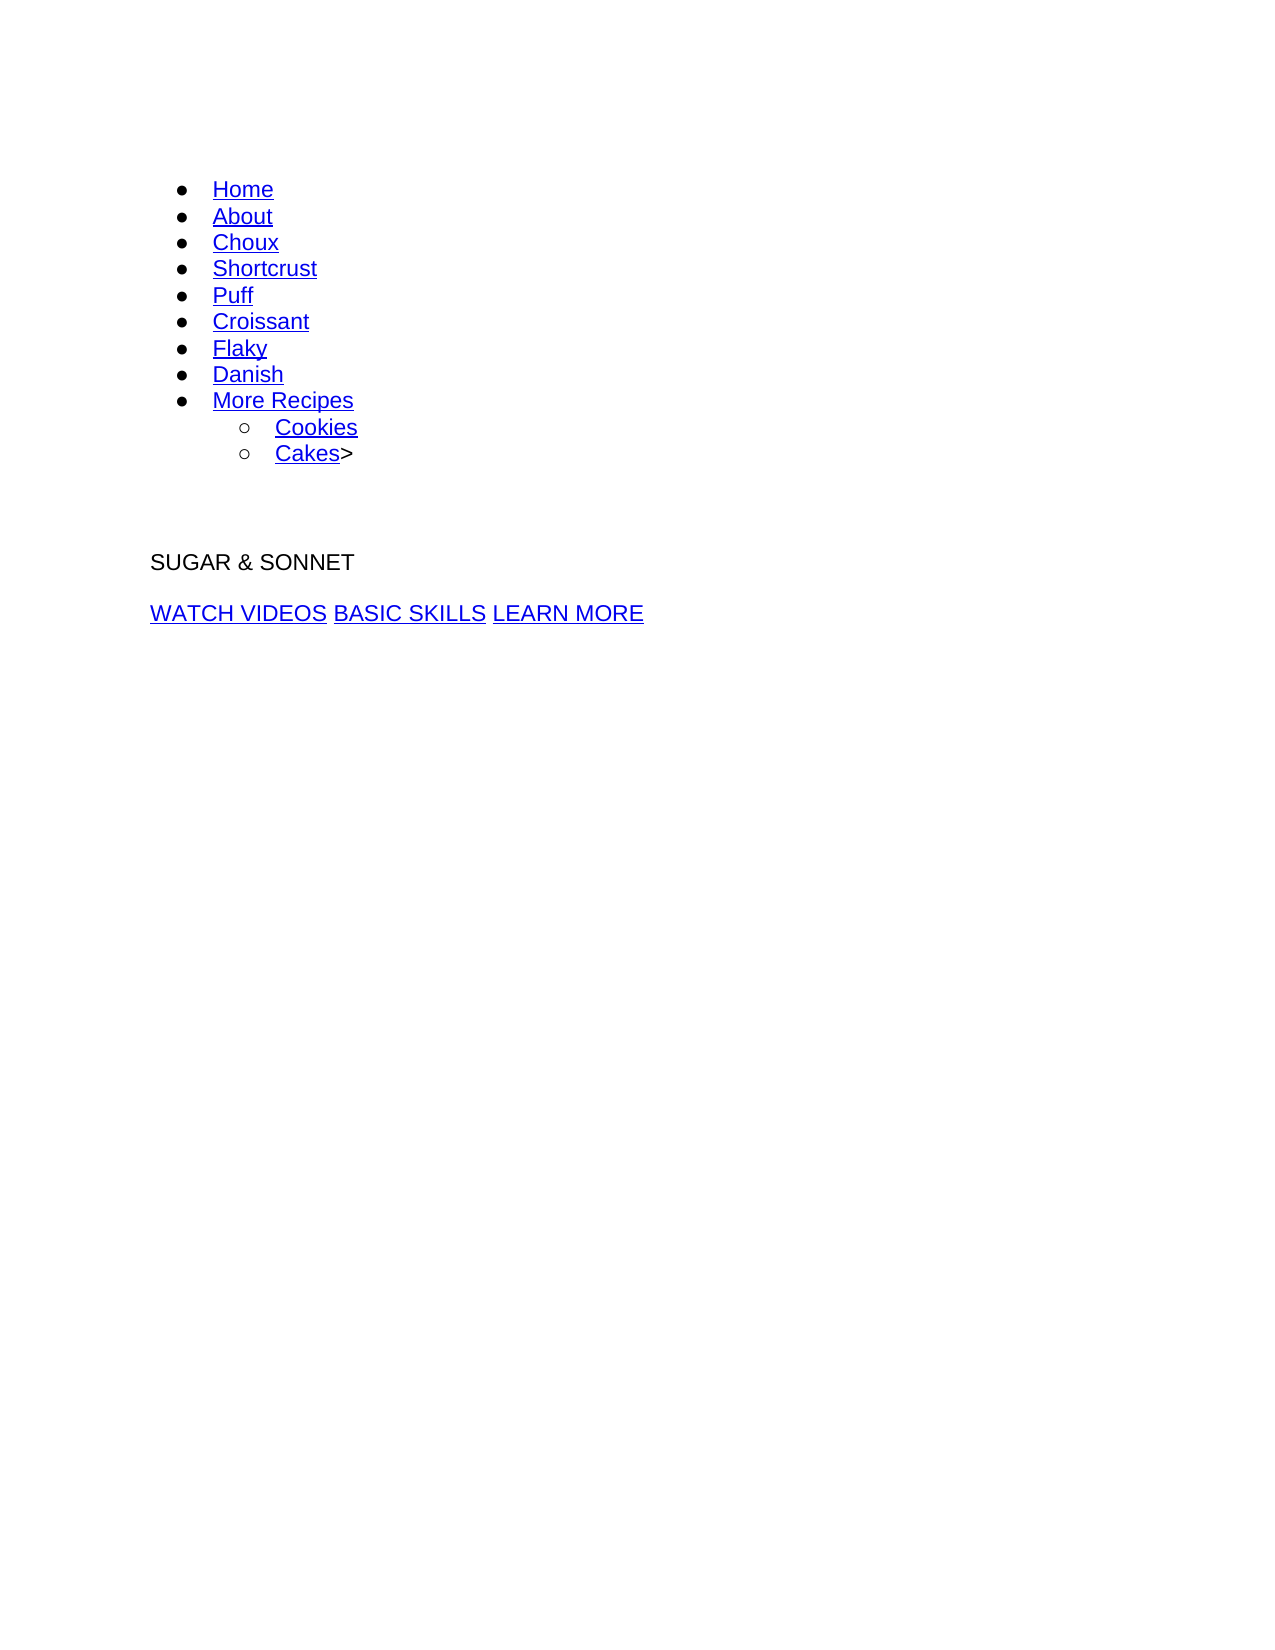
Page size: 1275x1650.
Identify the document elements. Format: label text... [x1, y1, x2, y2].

list About [175, 203, 1125, 229]
list Cakes> [237, 440, 1125, 466]
list Cookies [237, 413, 1125, 440]
list Shortcrust [175, 255, 1125, 282]
list Choux [175, 229, 1125, 255]
list Home [175, 176, 1125, 203]
list Danish [175, 361, 1125, 387]
list Flaky [175, 334, 1125, 361]
list Puff [175, 282, 1125, 308]
text WATCH VIDEOS BASIC SKILLS LEARN MORE [150, 600, 1125, 626]
list More Recipes [175, 387, 1125, 413]
list Croissant [175, 308, 1125, 334]
text SUGAR & SONNET [150, 549, 1125, 575]
